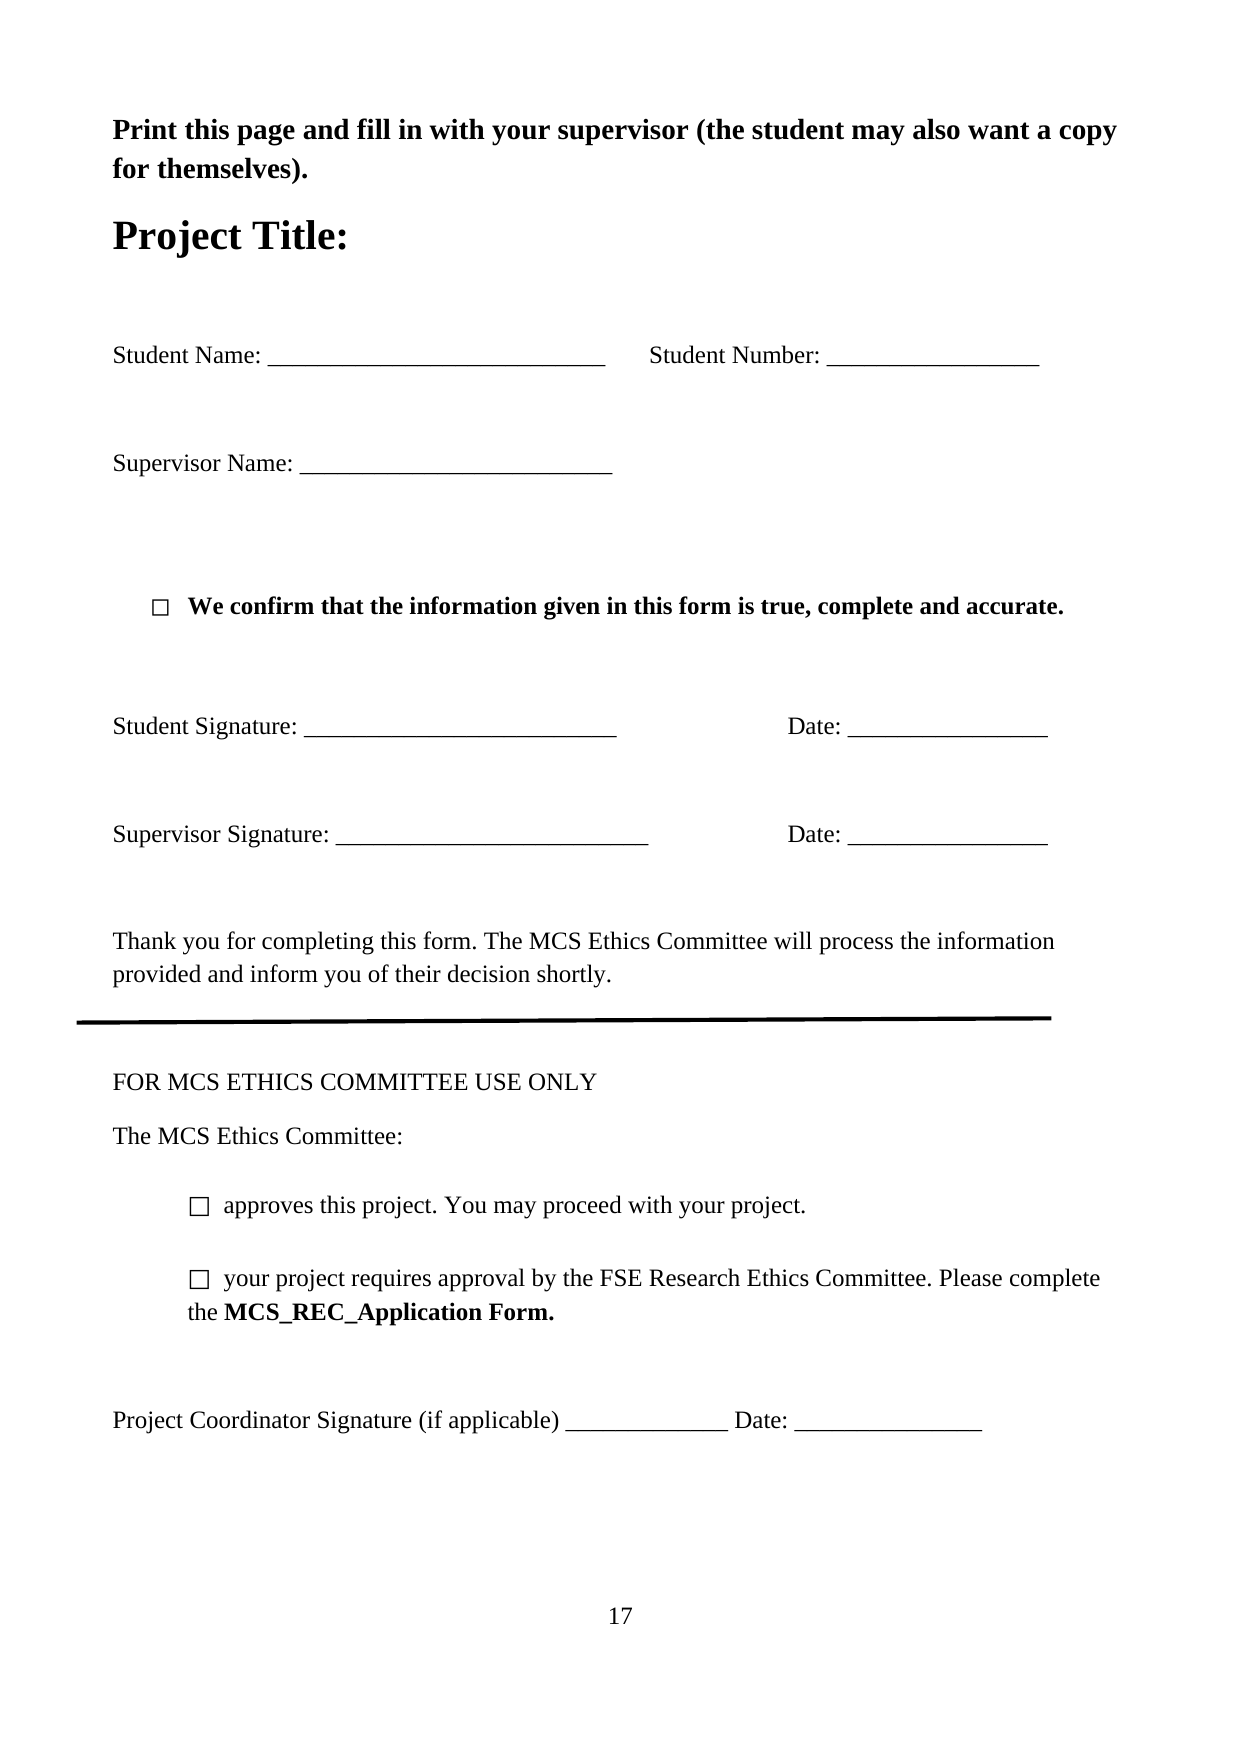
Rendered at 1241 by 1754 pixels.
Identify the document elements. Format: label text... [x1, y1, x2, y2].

text □ your project requires approval by the FSE Research Ethics Committee. Please complete the MCS_REC_Application Form. [187, 1259, 1128, 1326]
text Project Coordinator Signature (if applicable) _____________ Date: _______________ [112, 1405, 1128, 1434]
list We confirm that the information given in this form is true, complete and accurate. [150, 577, 1128, 629]
text Project Title: [112, 210, 1128, 258]
text Student Signature: _________________________ Date: ________________ [112, 711, 1128, 740]
text Supervisor Signature: _________________________ Date: ________________ [112, 819, 1128, 847]
text FOR MCS ETHICS COMMITTEE USE ONLY [112, 1067, 1128, 1096]
text Supervisor Name: _________________________ [112, 448, 1128, 476]
text Print this page and fill in with your supervisor (the student may also want a copy for themselves). [112, 112, 1128, 184]
text The MCS Ethics Committee: [112, 1121, 1128, 1150]
text Thank you for completing this form. The MCS Ethics Committee will process the information provided and inform you of their decision shortly. [112, 926, 1128, 988]
text □ approves this project. You may proceed with your project. [187, 1187, 1128, 1221]
text Student Name: ___________________________ Student Number: _________________ [112, 340, 1128, 369]
